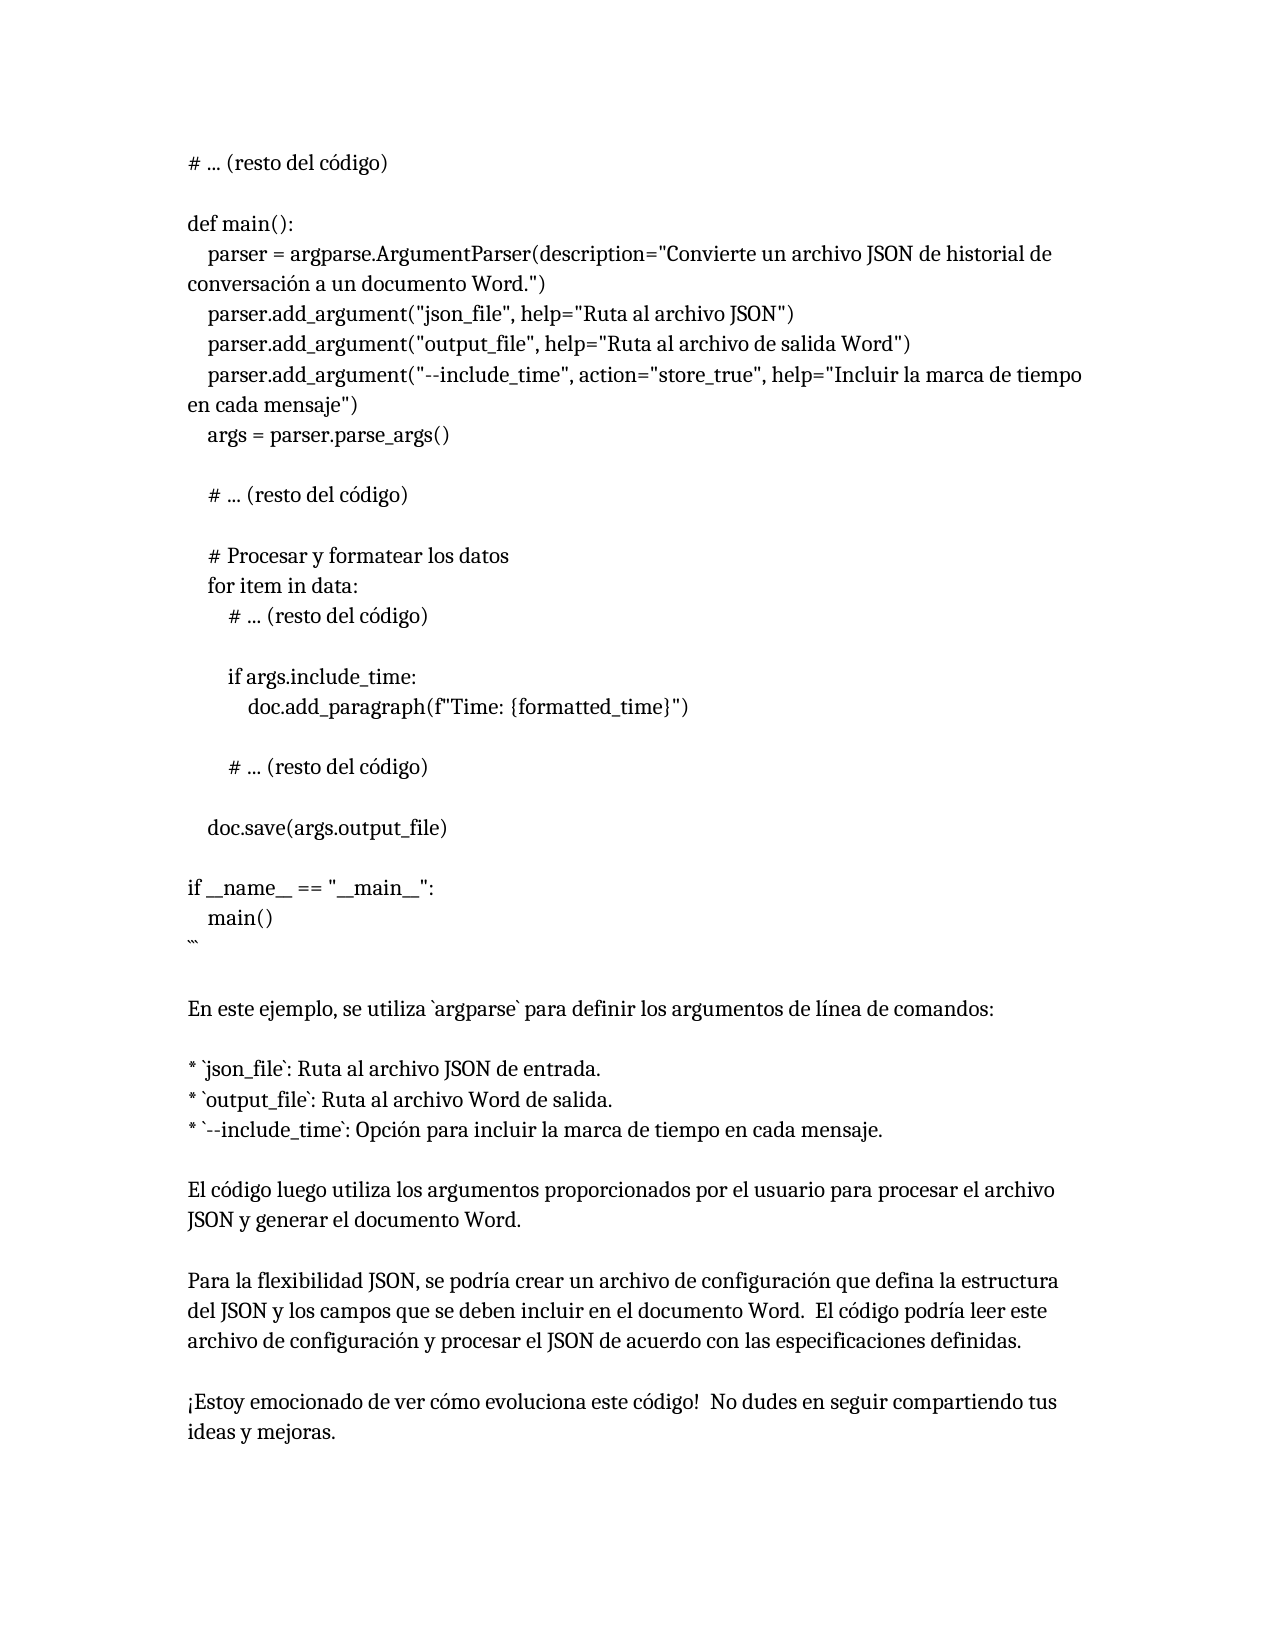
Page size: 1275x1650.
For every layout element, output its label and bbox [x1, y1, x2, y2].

text [187, 150, 1087, 1475]
